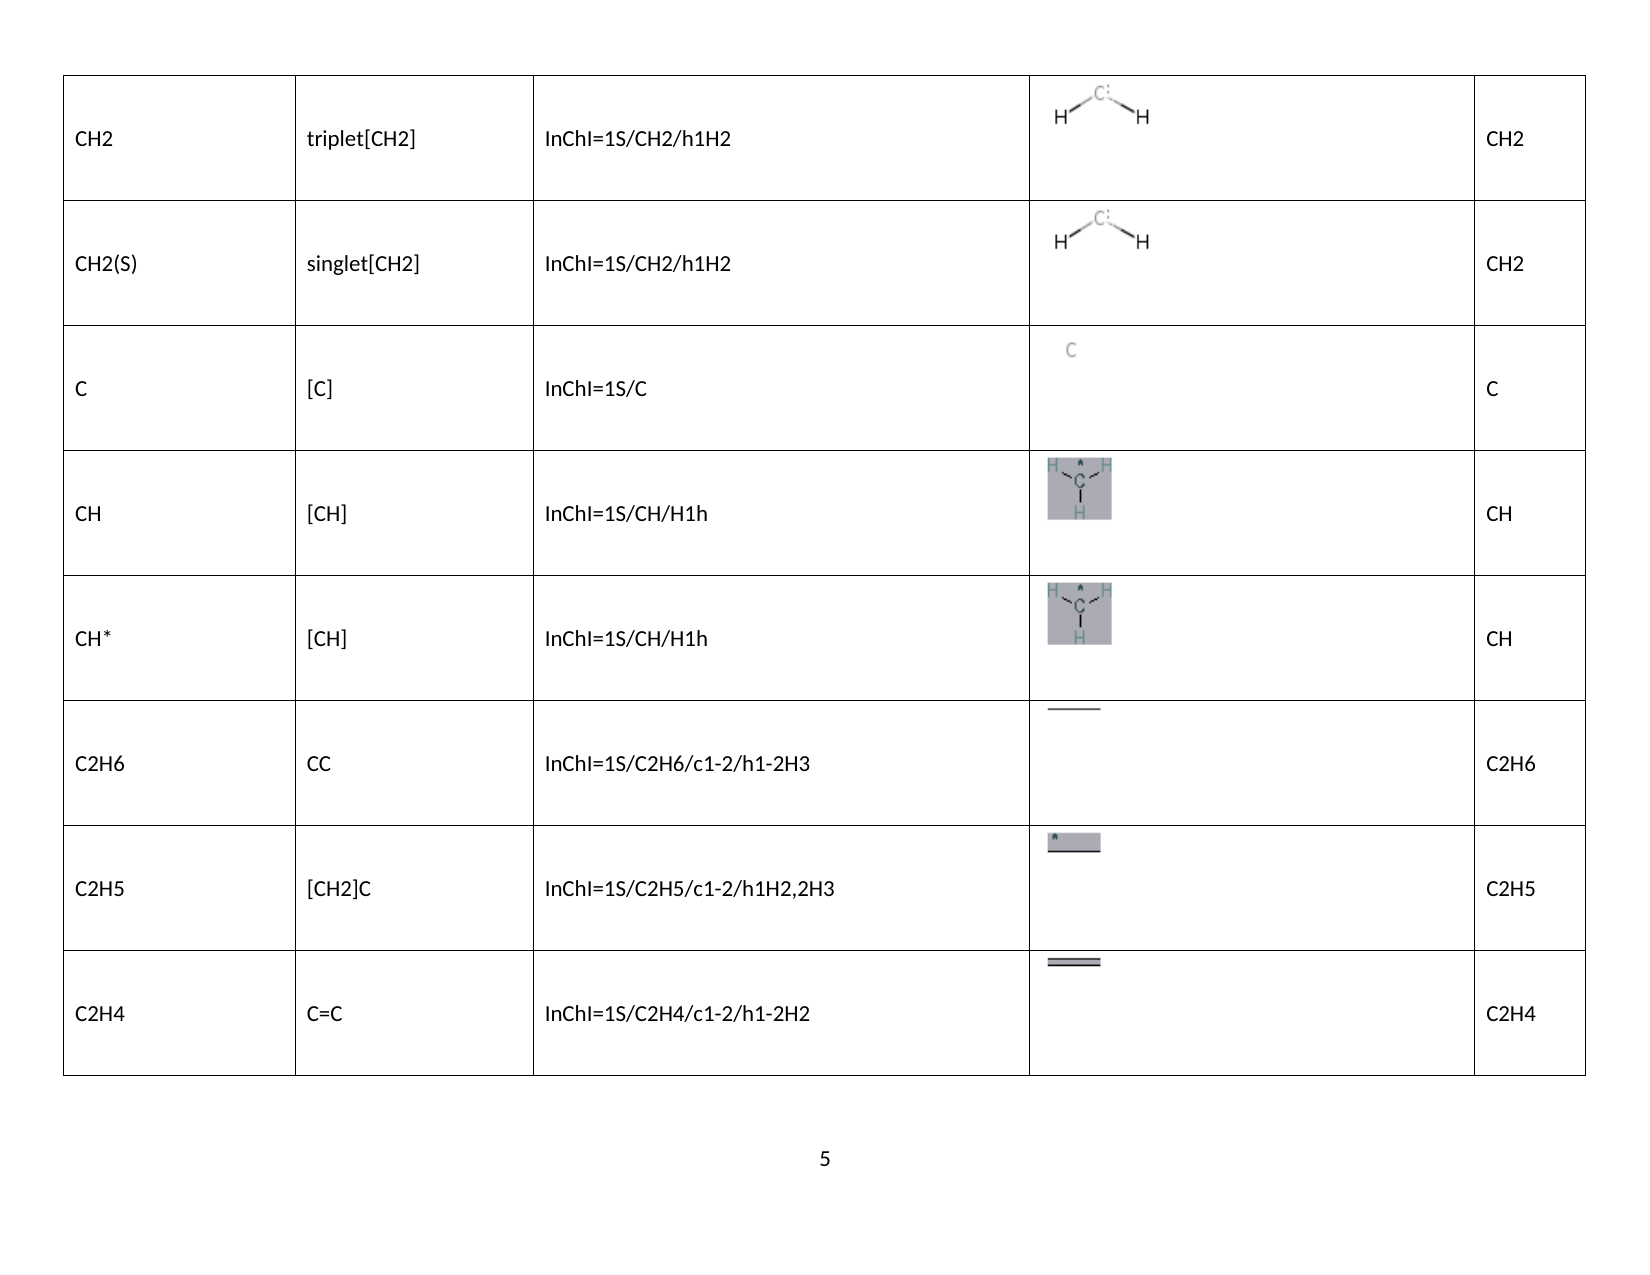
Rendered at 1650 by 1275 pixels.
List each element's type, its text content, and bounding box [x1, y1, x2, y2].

table_cell InChI=1S/C [534, 326, 1029, 450]
picture [1041, 576, 1119, 653]
table_cell [CH] [296, 451, 533, 575]
table_cell [1030, 701, 1474, 825]
picture [1041, 201, 1257, 273]
table_cell C2H5 [1475, 826, 1585, 950]
table_cell C2H6 [1475, 701, 1585, 825]
table_cell CH2 [1475, 76, 1585, 200]
table_cell C2H4 [64, 951, 295, 1075]
table_cell CC [296, 701, 533, 825]
picture [1041, 701, 1109, 719]
table_cell C [1475, 326, 1585, 450]
table_cell triplet[CH2] [296, 76, 533, 200]
table_cell CH [64, 451, 295, 575]
table_cell CH2(S) [64, 201, 295, 325]
table_cell InChI=1S/C2H4/c1-2/h1-2H2 [534, 951, 1029, 1075]
table_cell InChI=1S/CH/H1h [534, 451, 1029, 575]
table_cell [CH] [296, 576, 533, 700]
table_cell C2H5 [64, 826, 295, 950]
picture [1041, 951, 1109, 975]
table_cell CH [1475, 451, 1585, 575]
table_cell [1030, 826, 1474, 950]
table_cell C [64, 326, 295, 450]
table_cell InChI=1S/CH2/h1H2 [534, 201, 1029, 325]
table_cell singlet[CH2] [296, 201, 533, 325]
table_cell InChI=1S/C2H6/c1-2/h1-2H3 [534, 701, 1029, 825]
picture [1041, 76, 1257, 148]
table_cell C2H4 [1475, 951, 1585, 1075]
table_cell C=C [296, 951, 533, 1075]
table_cell CH2 [1475, 201, 1585, 325]
picture [1041, 826, 1109, 861]
table_cell InChI=1S/C2H5/c1-2/h1H2,2H3 [534, 826, 1029, 950]
table_cell [1030, 951, 1474, 1075]
table_cell C2H6 [64, 701, 295, 825]
picture [1041, 451, 1119, 528]
table_cell CH2 [64, 76, 295, 200]
table_cell CH* [64, 576, 295, 700]
table_cell CH [1475, 576, 1585, 700]
table_cell [C] [296, 326, 533, 450]
table_cell [1030, 201, 1474, 325]
table_cell [1030, 326, 1474, 450]
table_cell InChI=1S/CH/H1h [534, 576, 1029, 700]
table_cell [1030, 576, 1474, 700]
table_cell [CH2]C [296, 826, 533, 950]
table_cell InChI=1S/CH2/h1H2 [534, 76, 1029, 200]
table_cell [1030, 76, 1474, 200]
table_cell [1030, 451, 1474, 575]
picture [1041, 326, 1212, 380]
